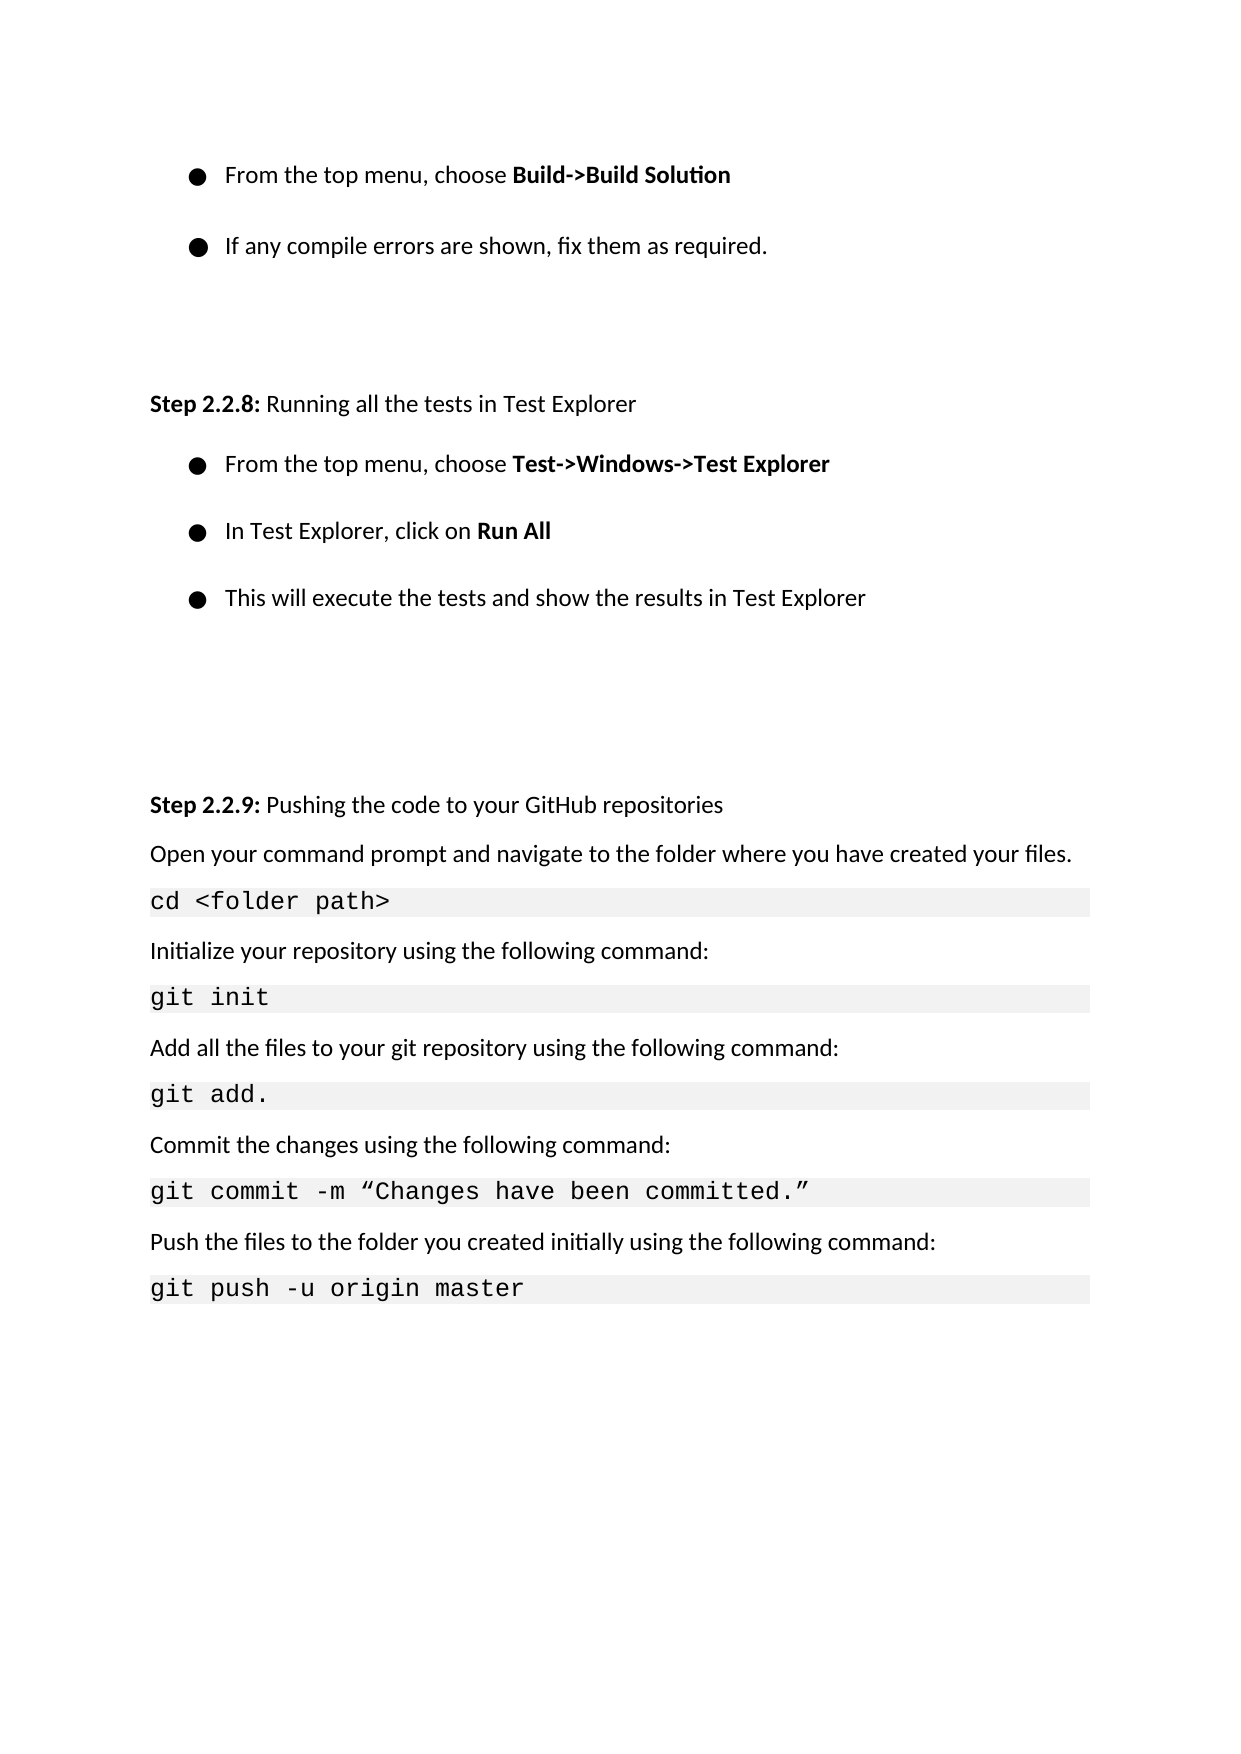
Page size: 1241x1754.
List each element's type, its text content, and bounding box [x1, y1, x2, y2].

text git commit -m “Changes have been committed.” [150, 1178, 1090, 1207]
text Initialize your repository using the following command: [150, 935, 1090, 966]
text git push -u origin master [150, 1275, 1090, 1304]
text Add all the files to your git repository using the following command: [150, 1032, 1090, 1063]
text cd <folder path> [150, 888, 1090, 917]
text git init [150, 985, 1090, 1013]
text Push the files to the folder you created initially using the following command: [150, 1226, 1090, 1256]
list This will execute the tests and show the results in Test Explorer [187, 573, 1090, 620]
text git add. [150, 1082, 1090, 1110]
text Step 2.2.8: Running all the tests in Test Explorer [150, 388, 1090, 419]
list From the top menu, choose Build->Build Solution [187, 150, 1090, 197]
text Step 2.2.9: Pushing the code to your GitHub repositories [150, 789, 1090, 819]
text Open your command prompt and navigate to the folder where you have created your files. [150, 839, 1090, 869]
list In Test Explorer, click on Run All [187, 506, 1090, 552]
list If any compile errors are shown, fix them as required. [187, 217, 1090, 269]
text Commit the changes using the following command: [150, 1129, 1090, 1159]
list From the top menu, choose Test->Windows->Test Explorer [187, 438, 1090, 485]
